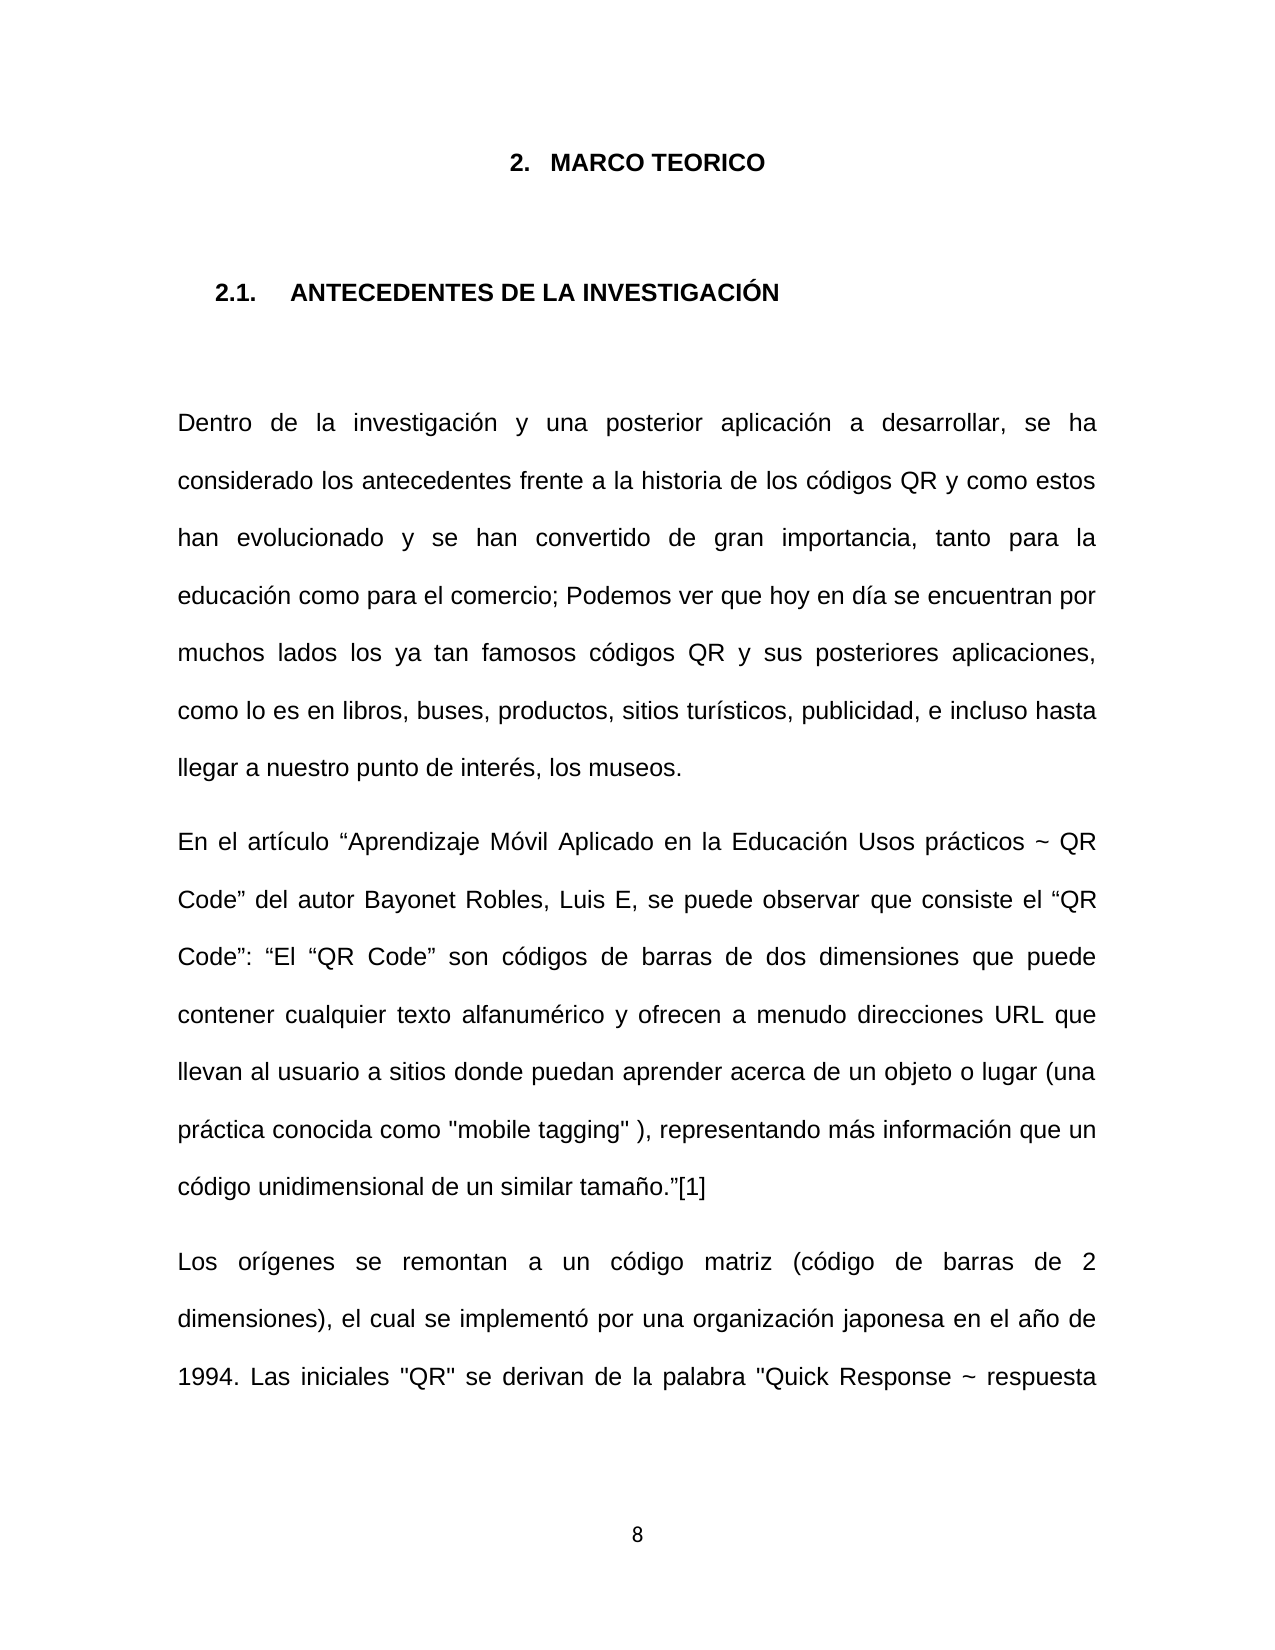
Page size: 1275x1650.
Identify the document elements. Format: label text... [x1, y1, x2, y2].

subtitle ANTECEDENTES DE LA INVESTIGACIÓN [215, 278, 1098, 307]
text En el artículo “Aprendizaje Móvil Aplicado en la Educación Usos prácticos ~ QR Code” del autor Bayonet Robles, Luis E, se puede observar que consiste el “QR Code”: “El “QR Code” son códigos de barras de dos dimensiones que puede contener cualquier texto alfanumérico y ofrecen a menudo direcciones URL que llevan al usuario a sitios donde puedan aprender acerca de un objeto o lugar (una práctica conocida como "mobile tagging" ), representando más información que un código unidimensional de un similar tamaño.”[1] [177, 827, 1098, 1201]
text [177, 1246, 1098, 1390]
text Dentro de la investigación y una posterior aplicación a desarrollar, se ha considerado los antecedentes frente a la historia de los códigos QR y como estos han evolucionado y se han convertido de gran importancia, tanto para la educación como para el comercio; Podemos ver que hoy en día se encuentran por muchos lados los ya tan famosos códigos QR y sus posteriores aplicaciones, como lo es en libros, buses, productos, sitios turísticos, publicidad, e incluso hasta llegar a nuestro punto de interés, los museos. [177, 408, 1098, 782]
subtitle MARCO TEORICO [177, 148, 1098, 176]
